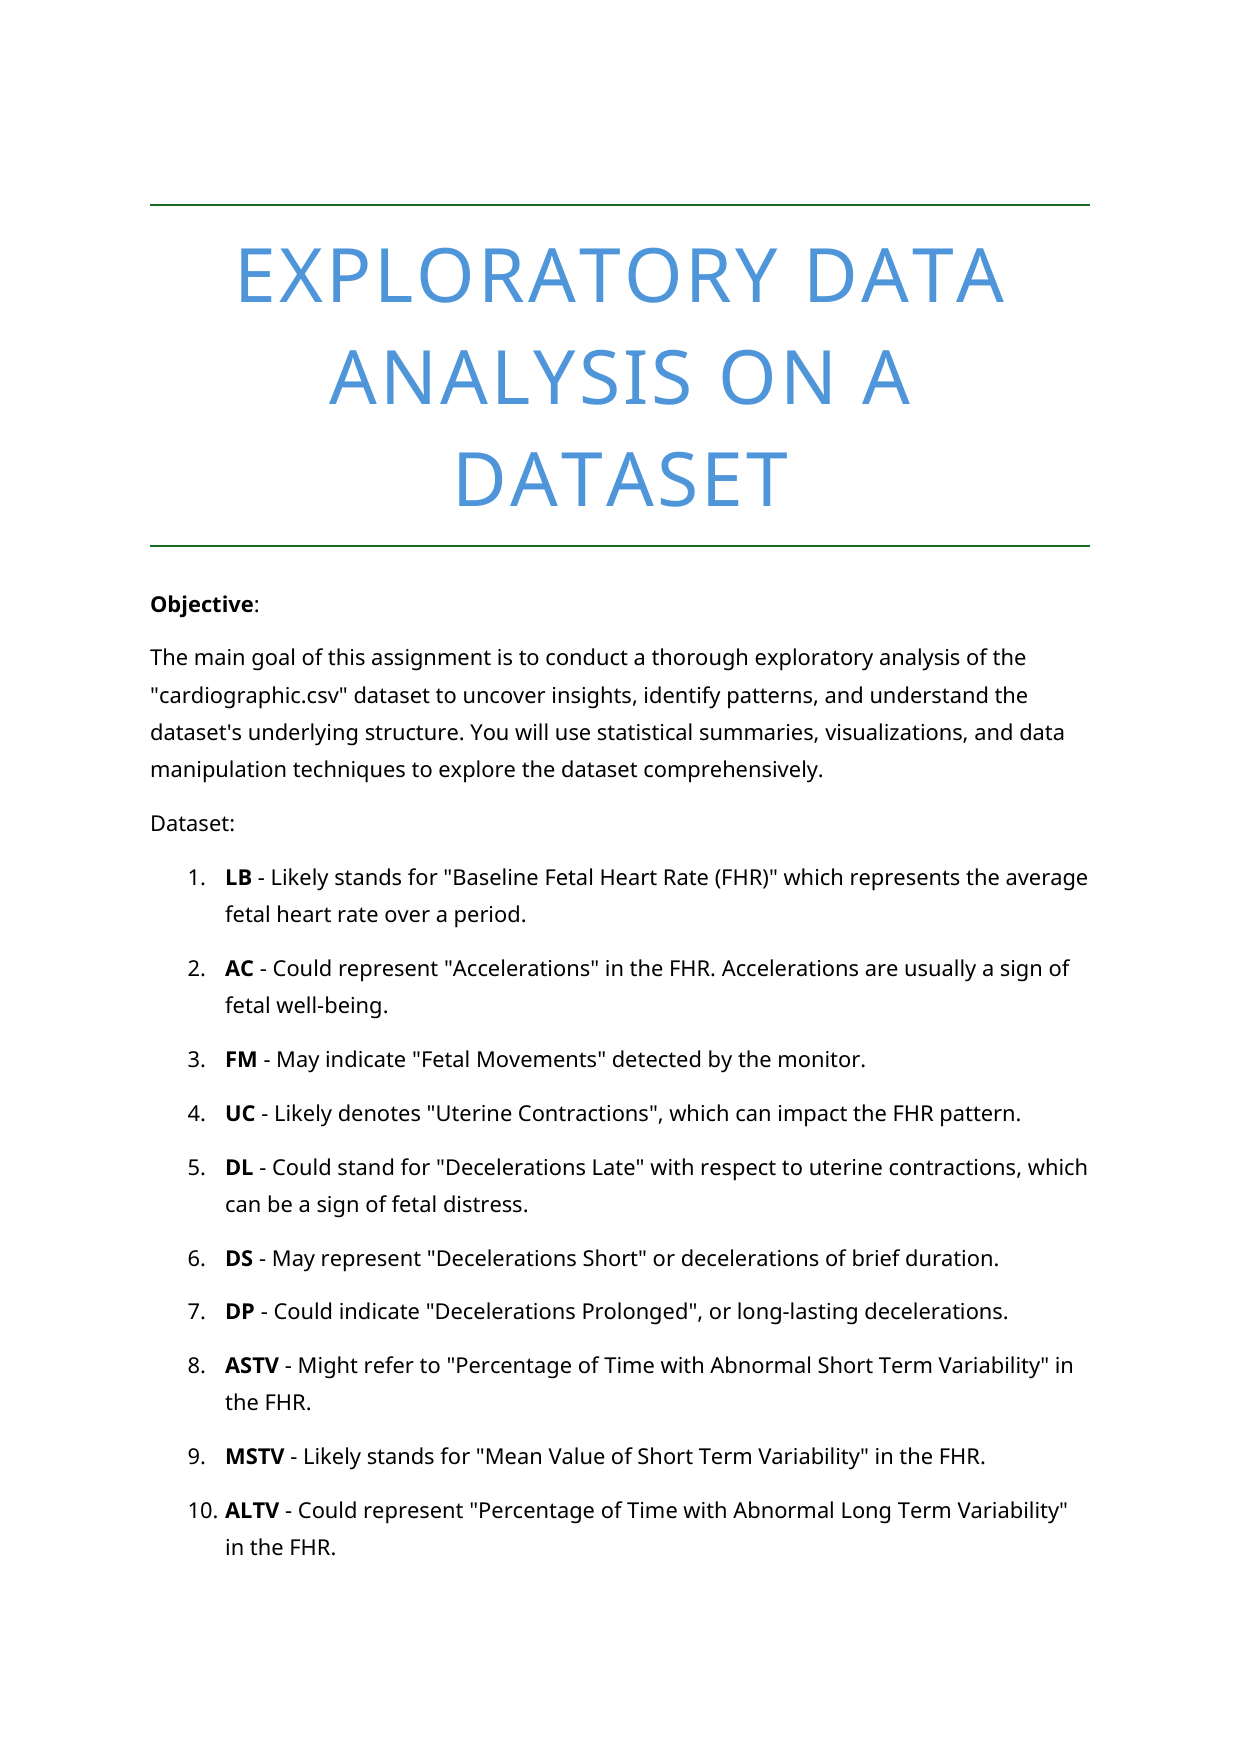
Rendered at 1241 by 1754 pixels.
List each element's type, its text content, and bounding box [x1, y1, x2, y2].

text The main goal of this assignment is to conduct a thorough exploratory analysis of the "cardiographic.csv" dataset to uncover insights, identify patterns, and understand the dataset's underlying structure. You will use statistical summaries, visualizations, and data manipulation techniques to explore the dataset comprehensively. [150, 642, 1090, 784]
list DP - Could indicate "Decelerations Prolonged", or long-lasting decelerations. [187, 1296, 1090, 1326]
title Exploratory Data Analysis on a Dataset [150, 206, 1090, 545]
text Dataset: [150, 808, 1090, 838]
list DL - Could stand for "Decelerations Late" with respect to uterine contractions, which can be a sign of fetal distress. [187, 1151, 1090, 1218]
list AC - Could represent "Accelerations" in the FHR. Accelerations are usually a sign of fetal well-being. [187, 953, 1090, 1020]
list FM - May indicate "Fetal Movements" detected by the monitor. [187, 1044, 1090, 1073]
list ALTV - Could represent "Percentage of Time with Abnormal Long Term Variability" in the FHR. [187, 1495, 1090, 1562]
list MSTV - Likely stands for "Mean Value of Short Term Variability" in the FHR. [187, 1441, 1090, 1471]
list UC - Likely denotes "Uterine Contractions", which can impact the FHR pattern. [187, 1098, 1090, 1127]
text Objective: [150, 588, 1090, 618]
list ASTV - Might refer to "Percentage of Time with Abnormal Short Term Variability" in the FHR. [187, 1350, 1090, 1417]
list DS - May represent "Decelerations Short" or decelerations of brief duration. [187, 1242, 1090, 1272]
list LB - Likely stands for "Baseline Fetal Heart Rate (FHR)" which represents the average fetal heart rate over a period. [187, 862, 1090, 929]
